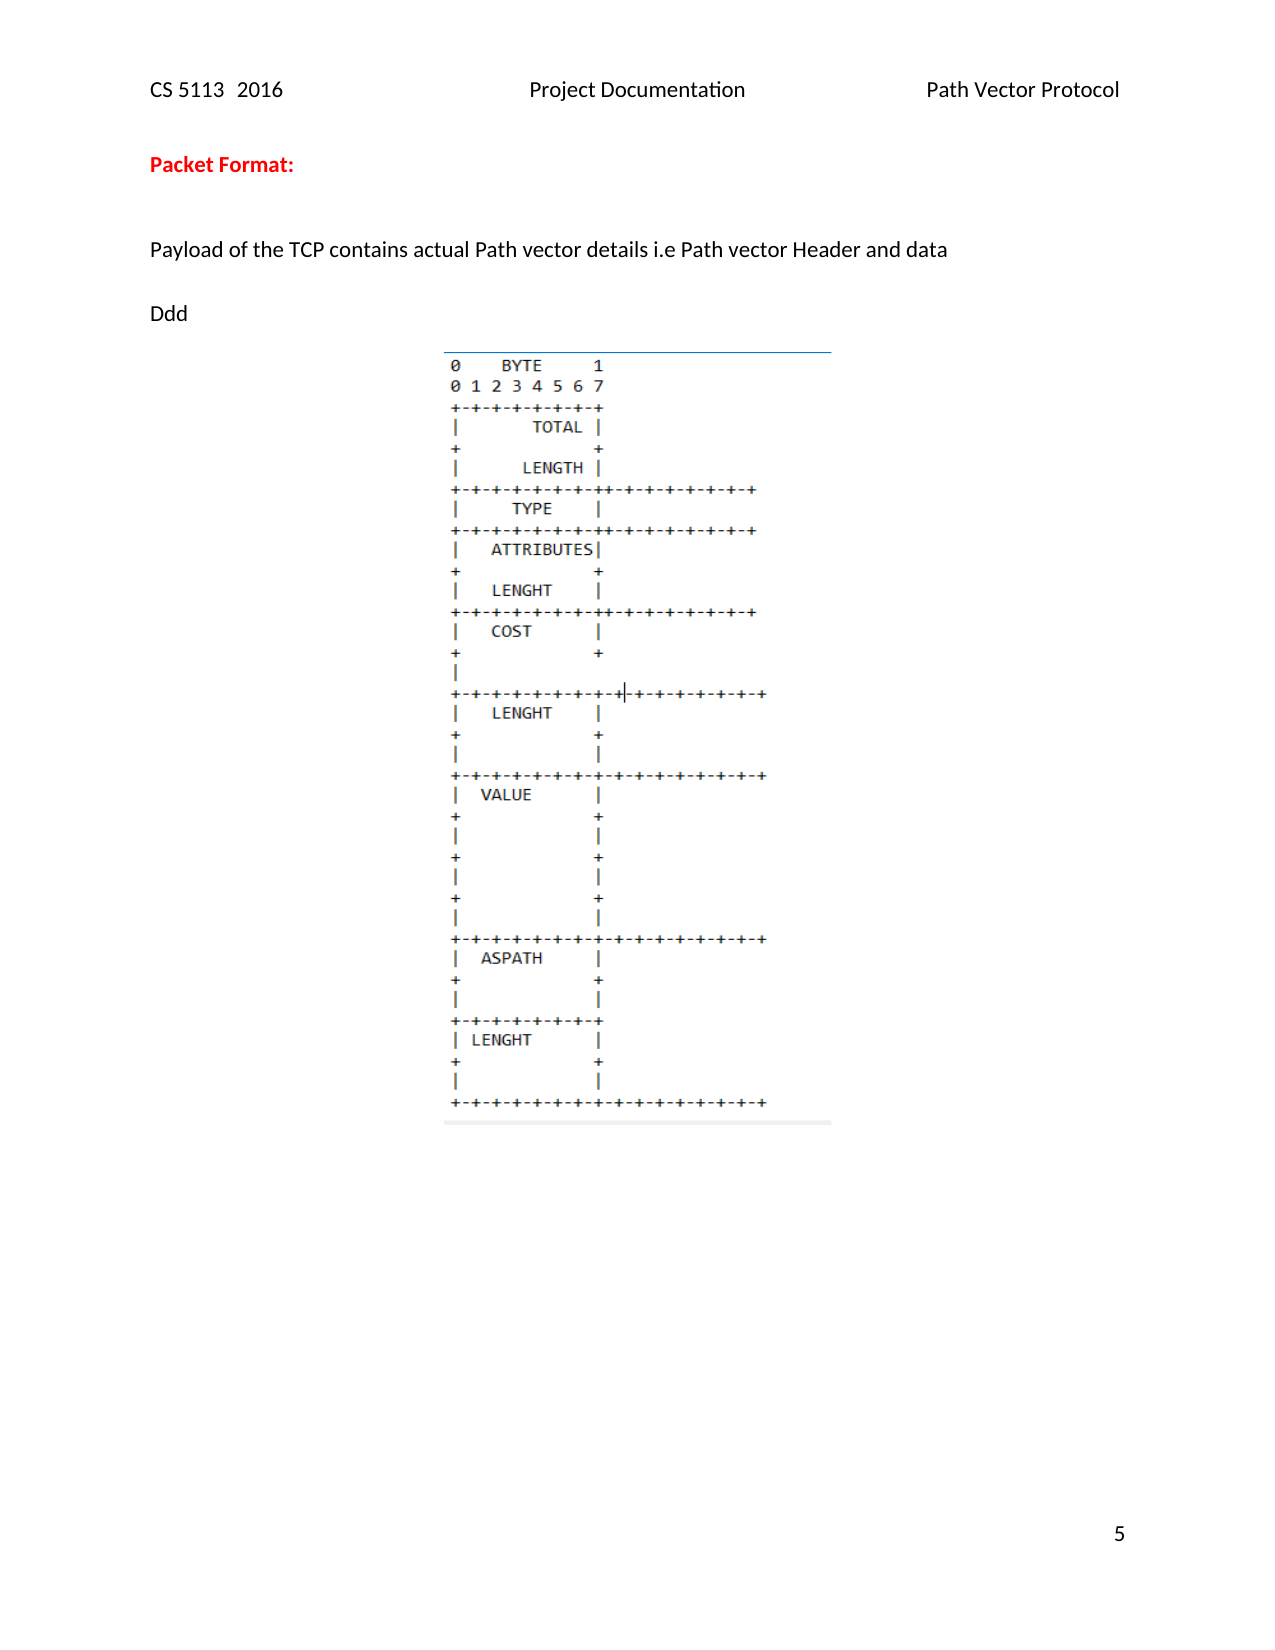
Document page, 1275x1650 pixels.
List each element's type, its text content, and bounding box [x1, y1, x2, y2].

text Packet Format: [150, 150, 1125, 178]
text Ddd [150, 299, 1125, 328]
text Payload of the TCP contains actual Path vector details i.e Path vector Header and data [150, 235, 1125, 263]
picture [443, 352, 832, 1125]
